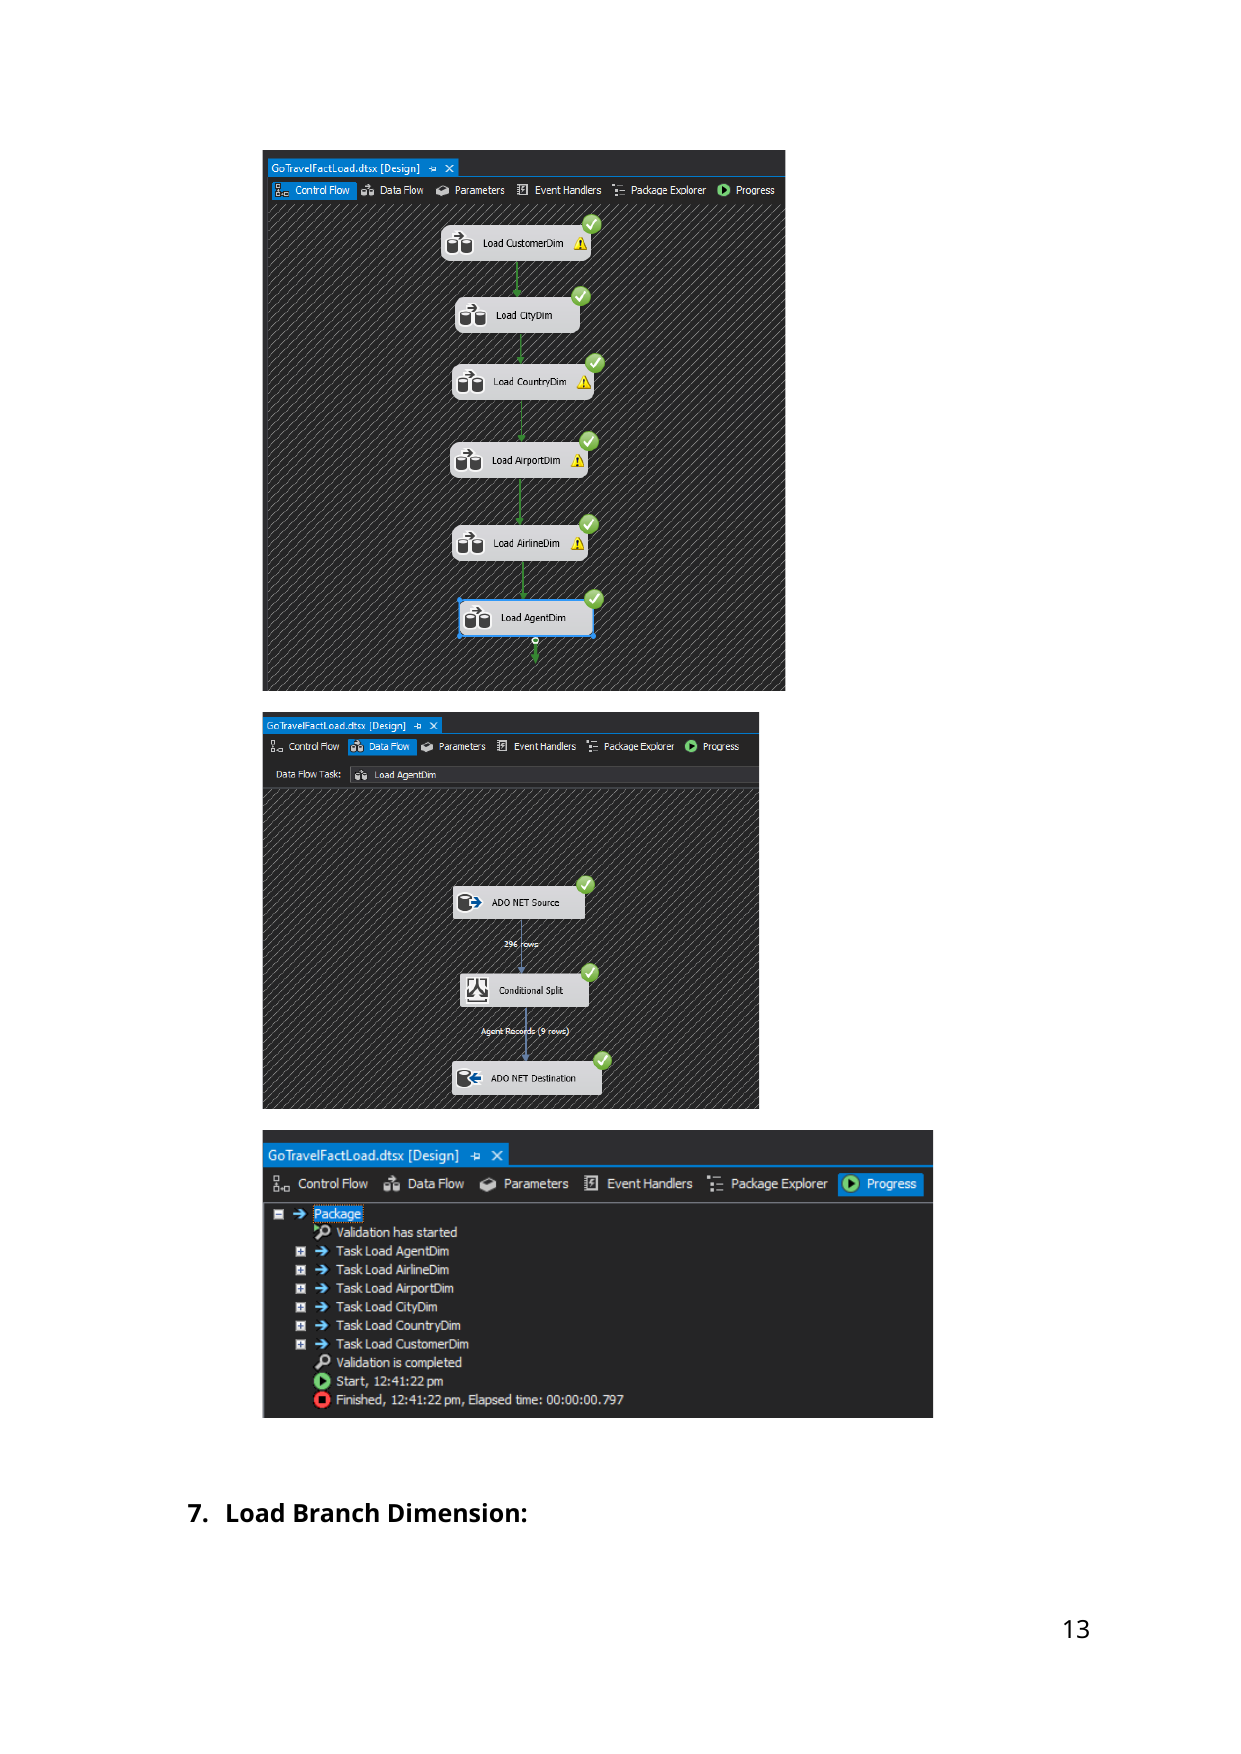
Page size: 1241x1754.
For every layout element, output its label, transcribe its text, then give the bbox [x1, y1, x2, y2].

picture [262, 150, 786, 691]
picture [262, 712, 760, 1109]
list Load Branch Dimension: [187, 1496, 1090, 1530]
picture [262, 1130, 934, 1418]
